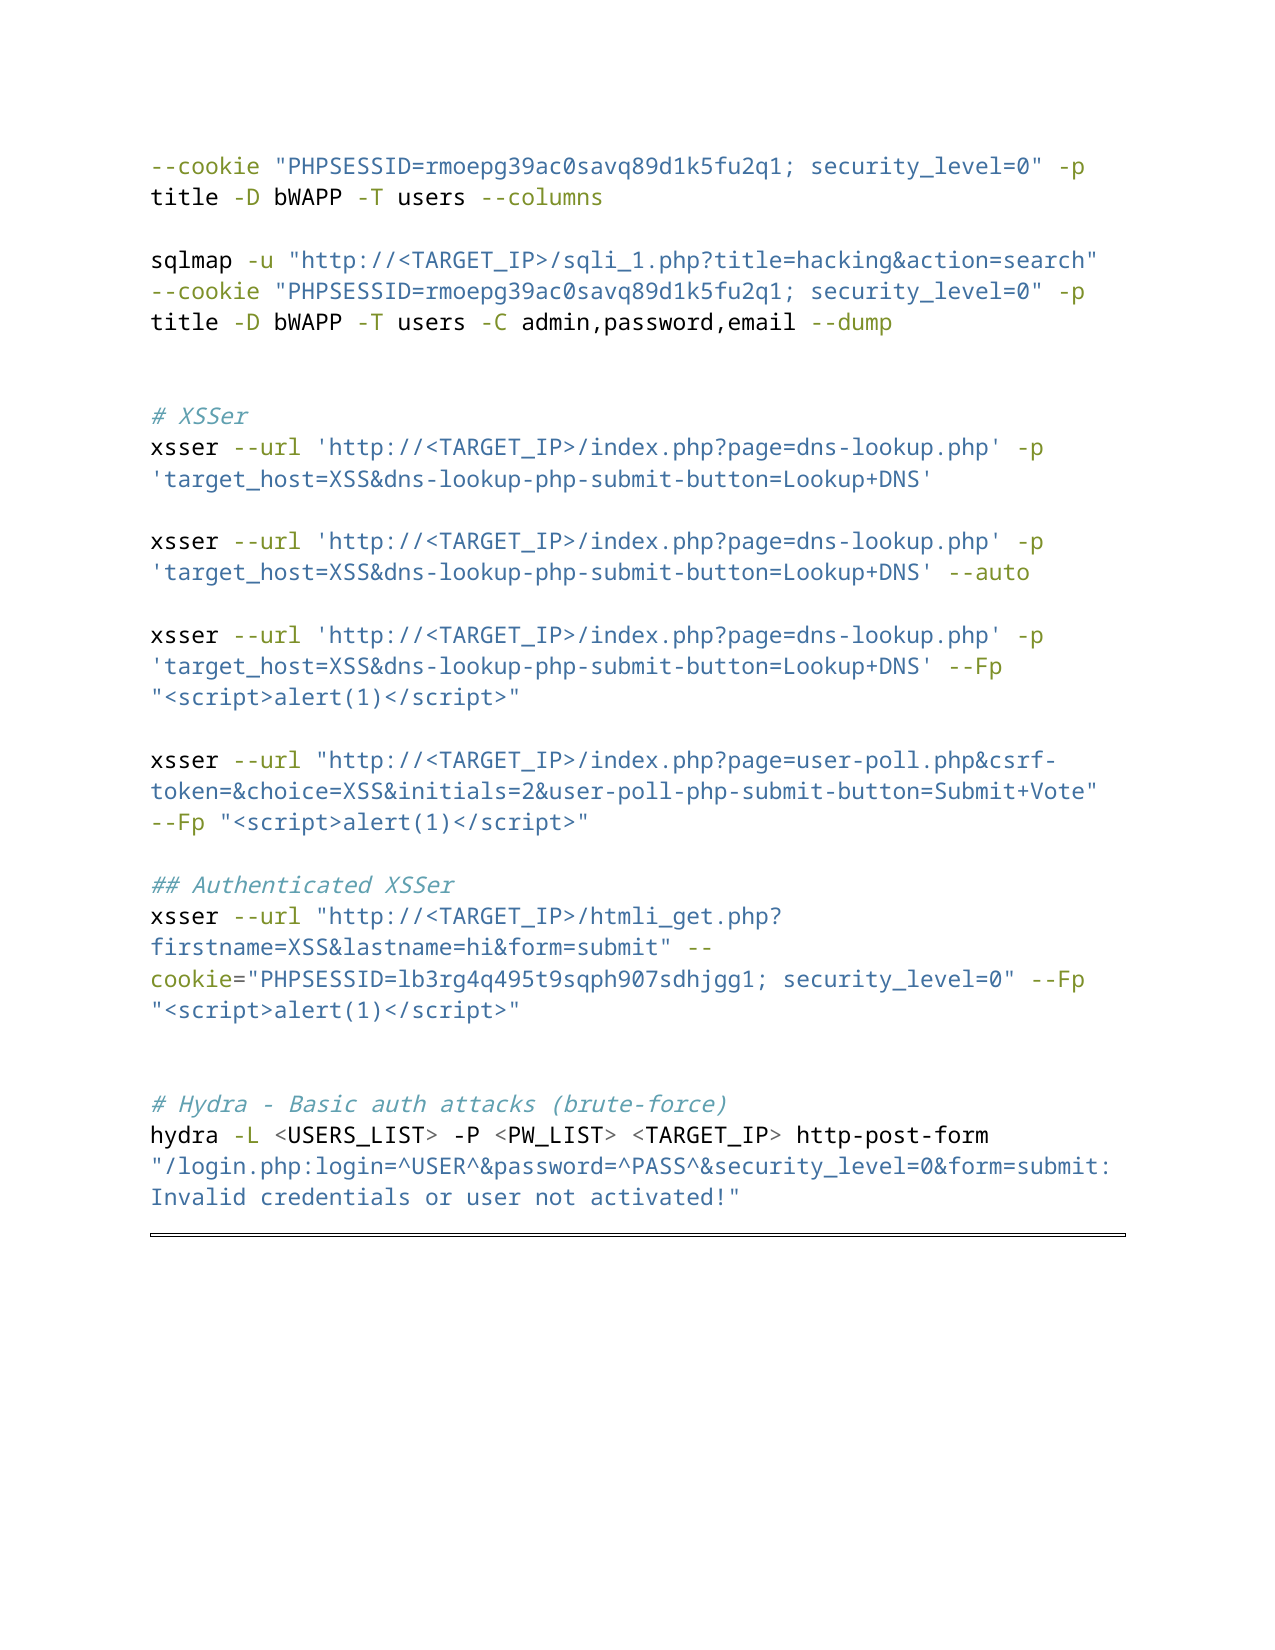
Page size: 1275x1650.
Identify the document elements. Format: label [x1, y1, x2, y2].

text [150, 150, 1125, 1212]
